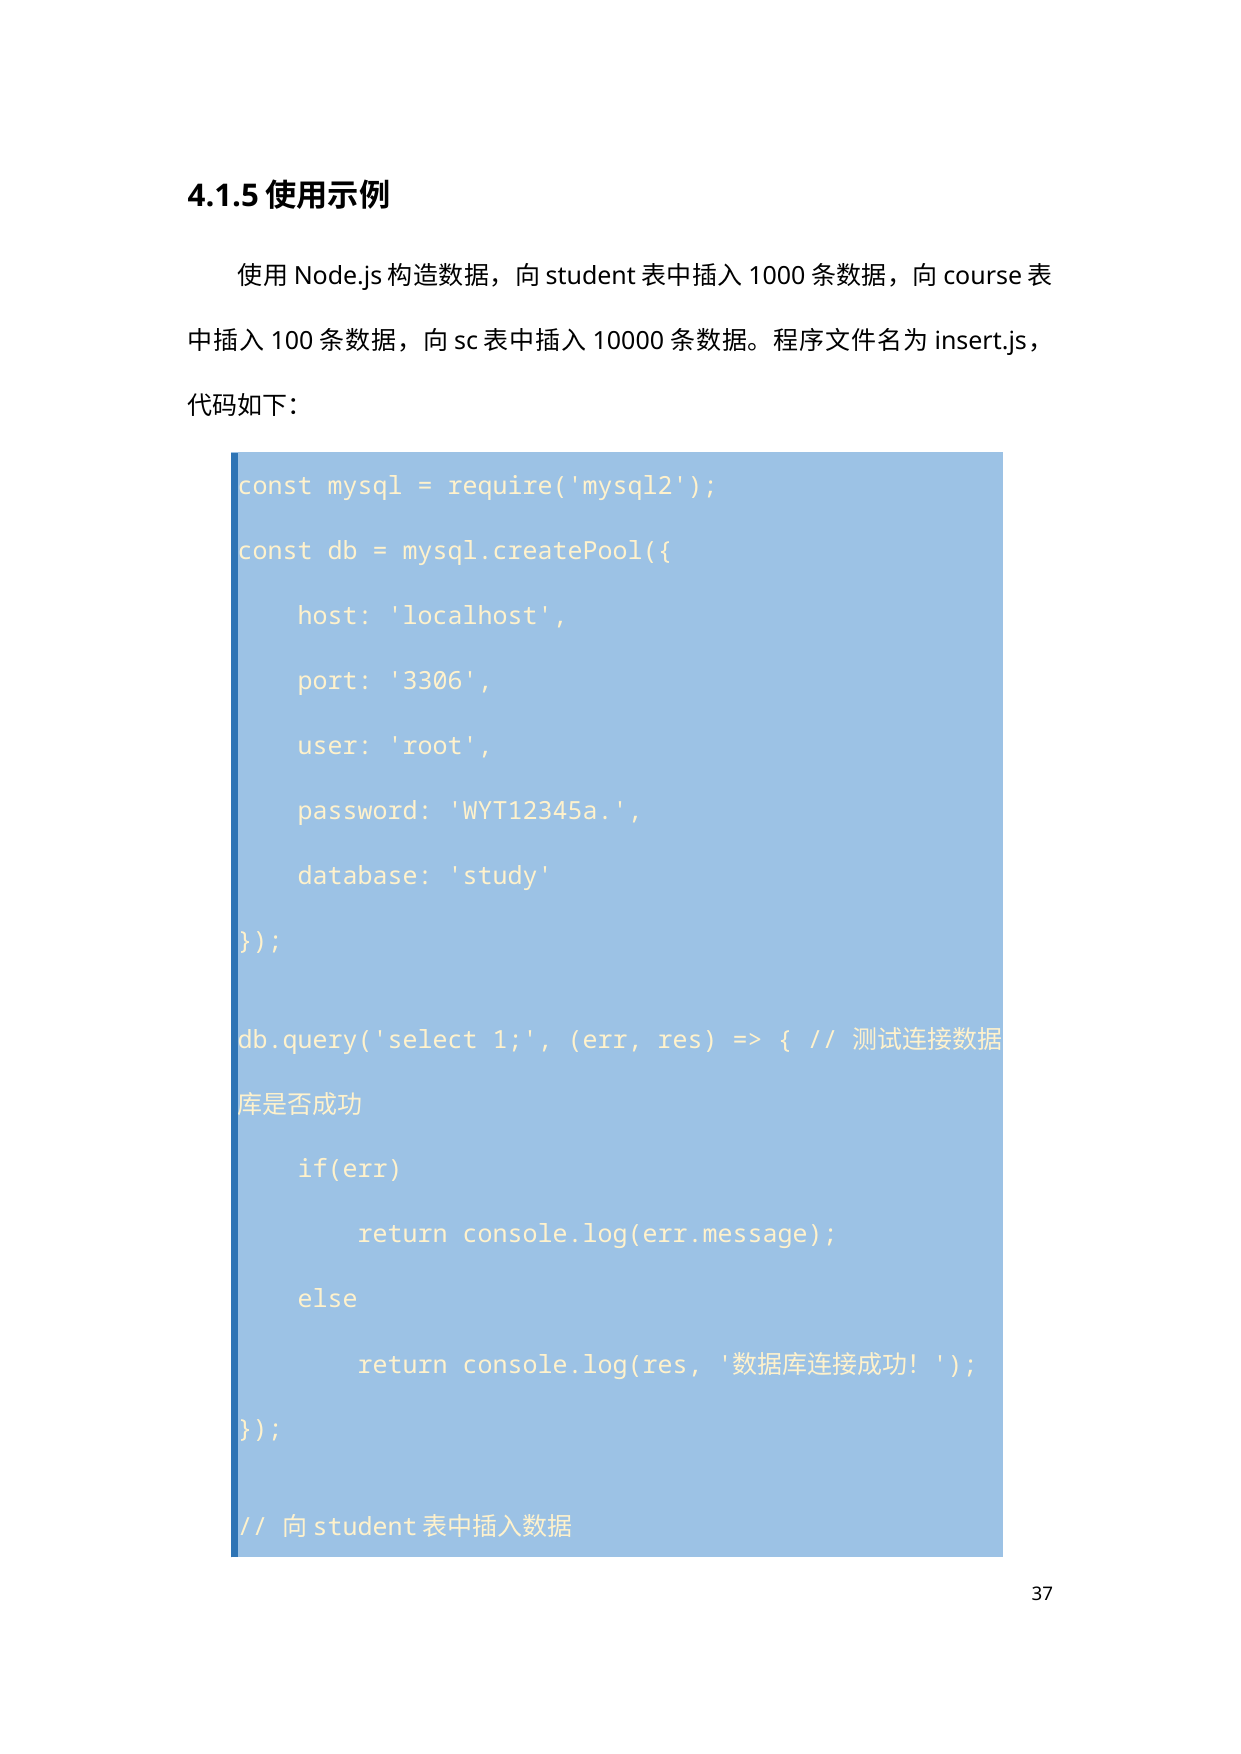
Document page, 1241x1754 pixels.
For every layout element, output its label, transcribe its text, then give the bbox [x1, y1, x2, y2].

text host: 'localhost', [238, 582, 1003, 647]
text }); [238, 907, 1003, 972]
text password: 'WYT12345a.', [238, 777, 1003, 842]
list 使用Node.js构造数据，向student表中插入1000条数据，向course表中插入100条数据，向sc表中插入10000条数据。程序文件名为insert.js，代码如下： [187, 241, 1053, 436]
text db.query('select 1;', (err, res) => { // 测试连接数据库是否成功 [238, 1005, 1003, 1135]
text }); [238, 1395, 1003, 1460]
text return console.log(res, '数据库连接成功！'); [238, 1330, 1003, 1395]
text database: 'study' [238, 842, 1003, 907]
text user: 'root', [238, 712, 1003, 777]
text if(err) [238, 1135, 1003, 1200]
text const db = mysql.createPool({ [238, 517, 1003, 582]
text // 向student表中插入数据 [238, 1492, 1003, 1557]
text else [238, 1265, 1003, 1330]
text return console.log(err.message); [238, 1200, 1003, 1265]
text const mysql = require('mysql2'); [231, 452, 1003, 517]
text 4.1.5使用示例 [187, 160, 1053, 225]
text port: '3306', [238, 647, 1003, 712]
